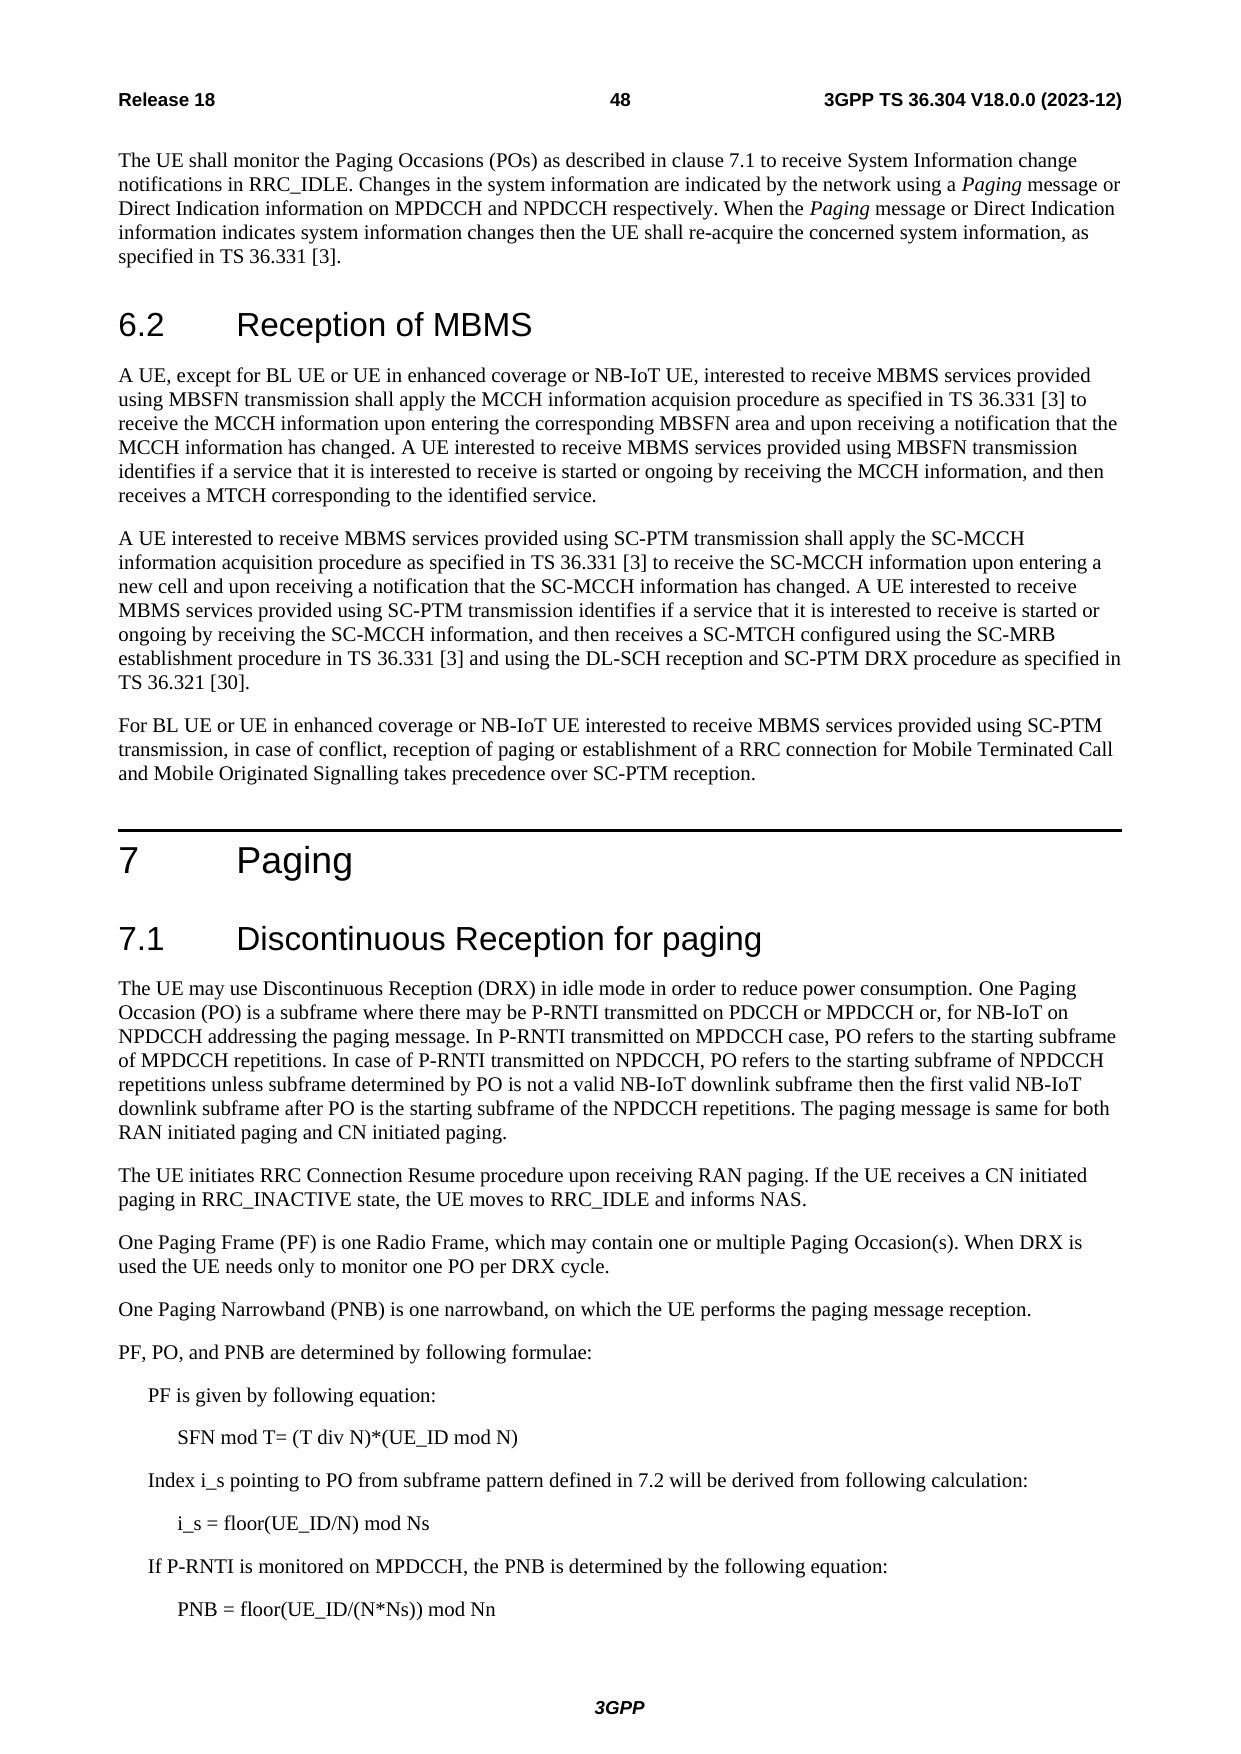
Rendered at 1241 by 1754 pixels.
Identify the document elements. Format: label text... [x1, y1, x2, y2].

subtitle 7 Paging [118, 832, 1122, 881]
text One Paging Frame (PF) is one Radio Frame, which may contain one or multiple Paging Occasion(s). When DRX is used the UE needs only to monitor one PO per DRX cycle. [118, 1230, 1122, 1278]
text PF is given by following equation: [148, 1382, 1122, 1407]
text The UE may use Discontinuous Reception (DRX) in idle mode in order to reduce power consumption. One Paging Occasion (PO) is a subframe where there may be P-RNTI transmitted on PDCCH or MPDCCH or, for NB-IoT on NPDCCH addressing the paging message. In P-RNTI transmitted on MPDCCH case, PO refers to the starting subframe of MPDCCH repetitions. In case of P-RNTI transmitted on NPDCCH, PO refers to the starting subframe of NPDCCH repetitions unless subframe determined by PO is not a valid NB-IoT downlink subframe then the first valid NB-IoT downlink subframe after PO is the starting subframe of the NPDCCH repetitions. The paging message is same for both RAN initiated paging and CN initiated paging. [118, 976, 1122, 1144]
text PNB = floor(UE_ID/(N*Ns)) mod Nn [177, 1597, 1122, 1621]
text The UE shall monitor the Paging Occasions (POs) as described in clause 7.1 to receive System Information change notifications in RRC_IDLE. Changes in the system information are indicated by the network using a Paging message or Direct Indication information on MPDCCH and NPDCCH respectively. When the Paging message or Direct Indication information indicates system information changes then the UE shall re-acquire the concerned system information, as specified in TS 36.331 [3]. [118, 147, 1122, 268]
text Index i_s pointing to PO from subframe pattern defined in 7.2 will be derived from following calculation: [148, 1468, 1122, 1492]
subtitle 7.1 Discontinuous Reception for paging [118, 919, 1122, 957]
subtitle 6.2 Reception of MBMS [118, 305, 1122, 344]
text SFN mod T= (T div N)*(UE_ID mod N) [177, 1425, 1122, 1449]
text One Paging Narrowband (PNB) is one narrowband, on which the UE performs the paging message reception. [118, 1297, 1122, 1321]
text PF, PO, and PNB are determined by following formulae: [118, 1340, 1122, 1364]
text A UE interested to receive MBMS services provided using SC-PTM transmission shall apply the SC-MCCH information acquisition procedure as specified in TS 36.331 [3] to receive the SC-MCCH information upon entering a new cell and upon receiving a notification that the SC-MCCH information has changed. A UE interested to receive MBMS services provided using SC-PTM transmission identifies if a service that it is interested to receive is started or ongoing by receiving the SC-MCCH information, and then receives a SC-MTCH configured using the SC-MRB establishment procedure in TS 36.331 [3] and using the DL-SCH reception and SC-PTM DRX procedure as specified in TS 36.321 [30]. [118, 526, 1122, 694]
text A UE, except for BL UE or UE in enhanced coverage or NB-IoT UE, interested to receive MBMS services provided using MBSFN transmission shall apply the MCCH information acquision procedure as specified in TS 36.331 [3] to receive the MCCH information upon entering the corresponding MBSFN area and upon receiving a notification that the MCCH information has changed. A UE interested to receive MBMS services provided using MBSFN transmission identifies if a service that it is interested to receive is started or ongoing by receiving the MCCH information, and then receives a MTCH corresponding to the identified service. [118, 362, 1122, 507]
text The UE initiates RRC Connection Resume procedure upon receiving RAN paging. If the UE receives a CN initiated paging in RRC_INACTIVE state, the UE moves to RRC_IDLE and informs NAS. [118, 1163, 1122, 1211]
text If P-RNTI is monitored on MPDCCH, the PNB is determined by the following equation: [148, 1554, 1122, 1578]
text i_s = floor(UE_ID/N) mod Ns [177, 1511, 1122, 1535]
text For BL UE or UE in enhanced coverage or NB-IoT UE interested to receive MBMS services provided using SC-PTM transmission, in case of conflict, reception of paging or establishment of a RRC connection for Mobile Terminated Call and Mobile Originated Signalling takes precedence over SC-PTM reception. [118, 713, 1122, 785]
